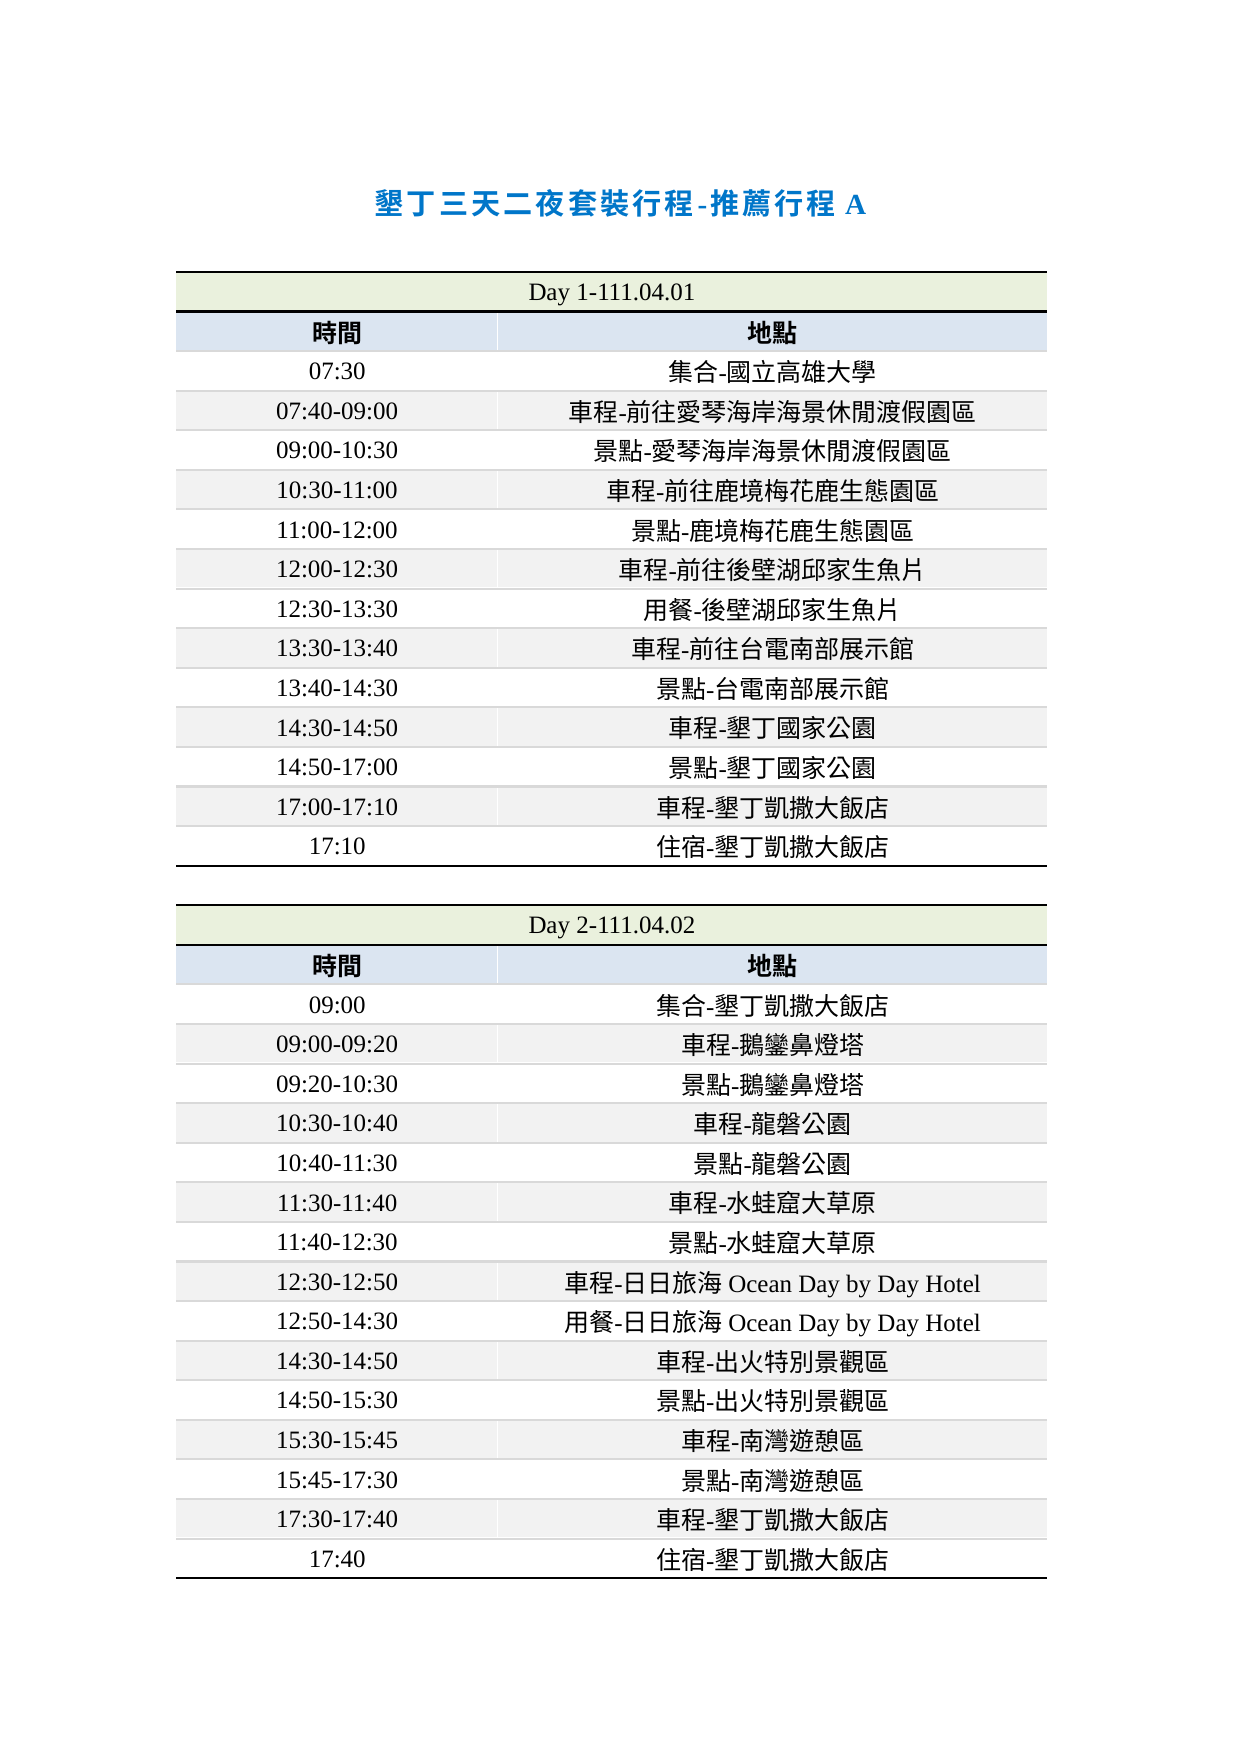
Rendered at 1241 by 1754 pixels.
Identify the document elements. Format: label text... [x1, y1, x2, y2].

table_cell 用餐-日日旅海 Ocean Day by Day Hotel [498, 1302, 1047, 1339]
table_cell 集合-國立高雄大學 [498, 352, 1047, 389]
table_cell 07:40-09:00 [176, 392, 497, 429]
table_cell 11:00-12:00 [176, 510, 497, 548]
table_cell 10:40-11:30 [176, 1144, 497, 1181]
table_cell 12:50-14:30 [176, 1302, 497, 1339]
table_cell 景點-鵝鑾鼻燈塔 [498, 1065, 1047, 1102]
table_cell 車程-水蛙窟大草原 [498, 1183, 1047, 1221]
table_cell 車程-出火特別景觀區 [498, 1342, 1047, 1379]
table_cell 景點-水蛙窟大草原 [498, 1223, 1047, 1260]
table_cell 07:30 [176, 352, 497, 389]
table_cell 車程-日日旅海 Ocean Day by Day Hotel [498, 1263, 1047, 1300]
table_cell 景點-愛琴海岸海景休閒渡假園區 [498, 431, 1047, 469]
table_cell 12:30-12:50 [176, 1263, 497, 1300]
table_cell 時間 [176, 946, 497, 983]
table_cell 17:30-17:40 [176, 1500, 497, 1537]
table_header Day 2-111.04.02 [176, 906, 1047, 944]
table_cell 車程-墾丁凱撒大飯店 [498, 1500, 1047, 1537]
subtitle 墾丁三天二夜套裝行程-推薦行程A [187, 164, 1053, 239]
table_cell 11:40-12:30 [176, 1223, 497, 1260]
table_cell 車程-前往台電南部展示館 [498, 629, 1047, 667]
table_cell 14:50-17:00 [176, 748, 497, 785]
table_cell 12:30-13:30 [176, 590, 497, 627]
table_cell 住宿-墾丁凱撒大飯店 [498, 827, 1047, 864]
table_cell 10:30-10:40 [176, 1104, 497, 1142]
table_header Day 1-111.04.01 [176, 273, 1047, 310]
table_cell 景點-龍磐公園 [498, 1144, 1047, 1181]
table_cell 車程-前往愛琴海岸海景休閒渡假園區 [498, 392, 1047, 429]
table_cell 17:00-17:10 [176, 788, 497, 825]
table_cell 集合-墾丁凱撒大飯店 [498, 985, 1047, 1023]
table_cell 09:00 [176, 985, 497, 1023]
table_cell 景點-南灣遊憩區 [498, 1460, 1047, 1498]
table_cell 15:30-15:45 [176, 1421, 497, 1458]
table_cell 景點-出火特別景觀區 [498, 1381, 1047, 1419]
table_cell 車程-鵝鑾鼻燈塔 [498, 1025, 1047, 1062]
table_cell 12:00-12:30 [176, 550, 497, 587]
table_cell 10:30-11:00 [176, 471, 497, 508]
table_cell 11:30-11:40 [176, 1183, 497, 1221]
table_cell 景點-墾丁國家公園 [498, 748, 1047, 785]
table_cell 17:40 [176, 1540, 497, 1577]
table_cell 09:00-09:20 [176, 1025, 497, 1062]
table_cell 09:00-10:30 [176, 431, 497, 469]
table_cell 09:20-10:30 [176, 1065, 497, 1102]
table_cell 用餐-後壁湖邱家生魚片 [498, 590, 1047, 627]
table_cell 17:10 [176, 827, 497, 864]
table_cell 車程-墾丁國家公園 [498, 708, 1047, 746]
table_cell 車程-龍磐公園 [498, 1104, 1047, 1142]
table_cell 車程-墾丁凱撒大飯店 [498, 788, 1047, 825]
table_cell 車程-前往後壁湖邱家生魚片 [498, 550, 1047, 587]
table_cell 車程-南灣遊憩區 [498, 1421, 1047, 1458]
table_cell 地點 [498, 313, 1047, 350]
table_cell 15:45-17:30 [176, 1460, 497, 1498]
table_cell 景點-台電南部展示館 [498, 669, 1047, 706]
table_cell 住宿-墾丁凱撒大飯店 [498, 1540, 1047, 1577]
table_cell 地點 [498, 946, 1047, 983]
table_cell 14:30-14:50 [176, 708, 497, 746]
table_cell 時間 [176, 313, 497, 350]
table_cell 14:50-15:30 [176, 1381, 497, 1419]
table_cell 車程-前往鹿境梅花鹿生態園區 [498, 471, 1047, 508]
table_cell 14:30-14:50 [176, 1342, 497, 1379]
table_cell 13:30-13:40 [176, 629, 497, 667]
table_cell 13:40-14:30 [176, 669, 497, 706]
table_cell 景點-鹿境梅花鹿生態園區 [498, 510, 1047, 548]
